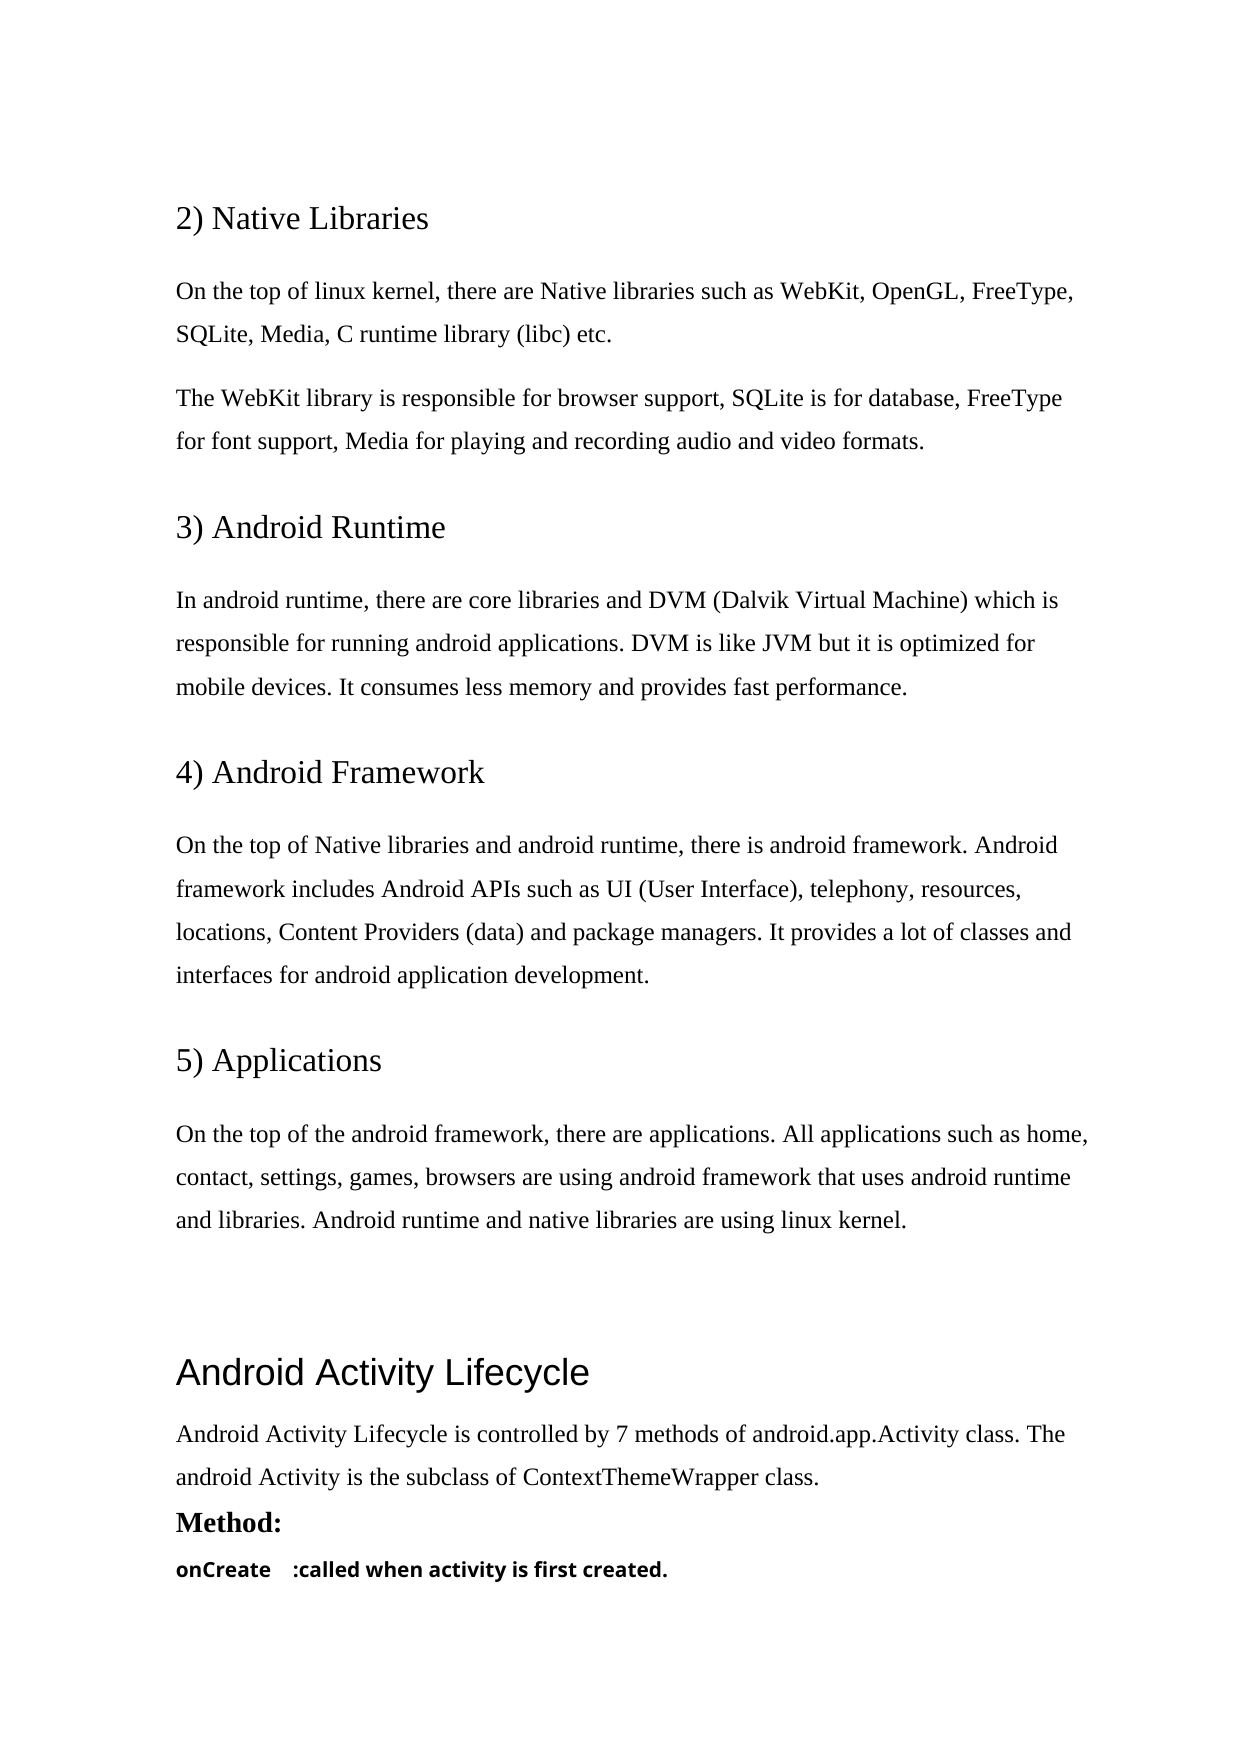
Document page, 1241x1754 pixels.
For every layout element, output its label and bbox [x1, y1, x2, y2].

table_header [165, 150, 1101, 1604]
